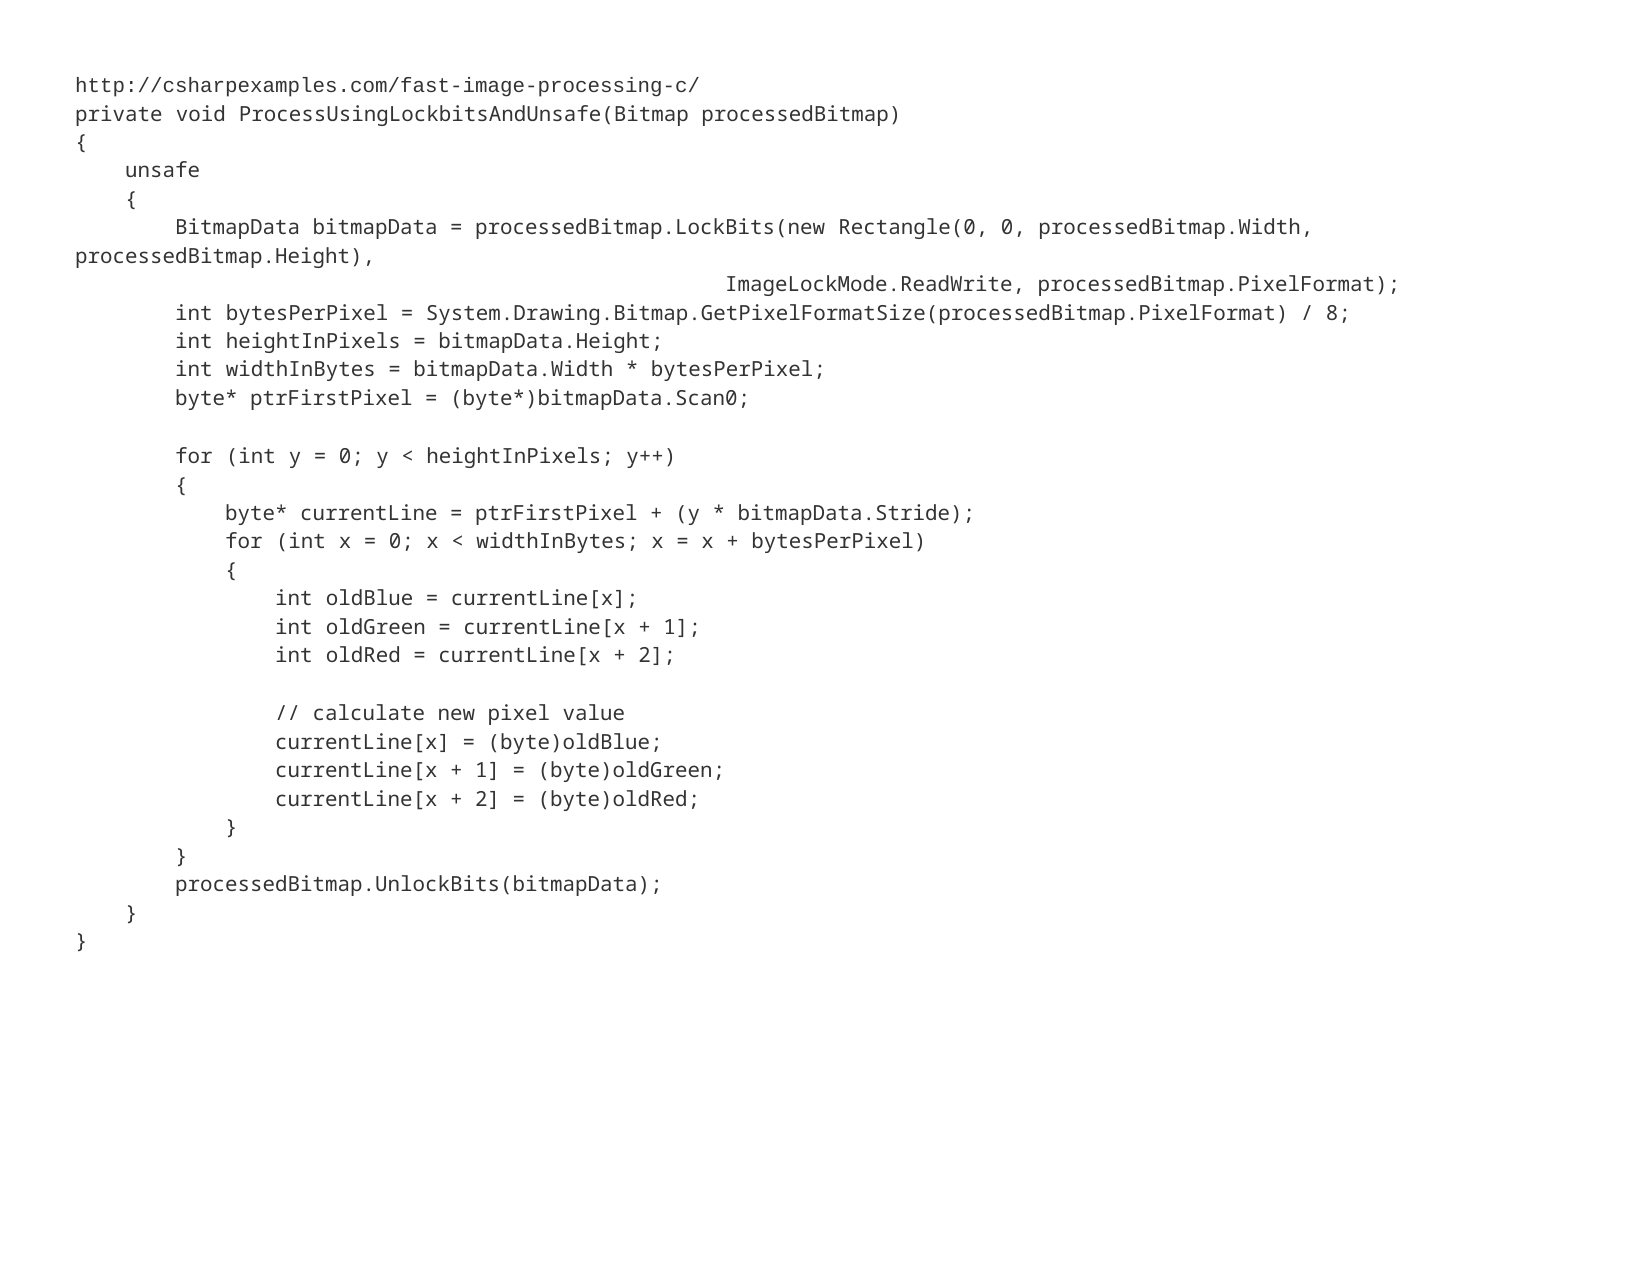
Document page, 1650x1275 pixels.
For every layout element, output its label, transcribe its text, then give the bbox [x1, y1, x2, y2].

text int bytesPerPixel = System.Drawing.Bitmap.GetPixelFormatSize(processedBitmap.PixelFormat) / 8; [75, 298, 1575, 326]
text // calculate new pixel value [75, 698, 1575, 727]
text for (int y = 0; y < heightInPixels; y++) [75, 441, 1575, 470]
text ImageLockMode.ReadWrite, processedBitmap.PixelFormat); [75, 269, 1575, 298]
text currentLine[x + 2] = (byte)oldRed; [75, 784, 1575, 812]
text } [75, 898, 1575, 926]
text currentLine[x] = (byte)oldBlue; [75, 727, 1575, 755]
text private void ProcessUsingLockbitsAndUnsafe(Bitmap processedBitmap) [75, 99, 1575, 127]
text { [75, 470, 1575, 498]
text } [75, 926, 1575, 954]
text } [75, 812, 1575, 841]
text { [75, 127, 1575, 156]
text int heightInPixels = bitmapData.Height; [75, 326, 1575, 354]
text unsafe [75, 156, 1575, 184]
text int oldRed = currentLine[x + 2]; [75, 640, 1575, 669]
text int oldBlue = currentLine[x]; [75, 583, 1575, 612]
text byte* currentLine = ptrFirstPixel + (y * bitmapData.Stride); [75, 498, 1575, 527]
text byte* ptrFirstPixel = (byte*)bitmapData.Scan0; [75, 383, 1575, 411]
text int widthInBytes = bitmapData.Width * bytesPerPixel; [75, 354, 1575, 383]
text currentLine[x + 1] = (byte)oldGreen; [75, 755, 1575, 784]
text { [75, 184, 1575, 212]
text } [75, 841, 1575, 869]
text BitmapData bitmapData = processedBitmap.LockBits(new Rectangle(0, 0, processedBitmap.Width, processedBitmap.Height), [75, 212, 1575, 269]
text { [75, 555, 1575, 583]
text for (int x = 0; x < widthInBytes; x = x + bytesPerPixel) [75, 527, 1575, 555]
text http://csharpexamples.com/fast-image-processing-c/ [75, 75, 1575, 99]
text int oldGreen = currentLine[x + 1]; [75, 612, 1575, 640]
text processedBitmap.UnlockBits(bitmapData); [75, 869, 1575, 898]
